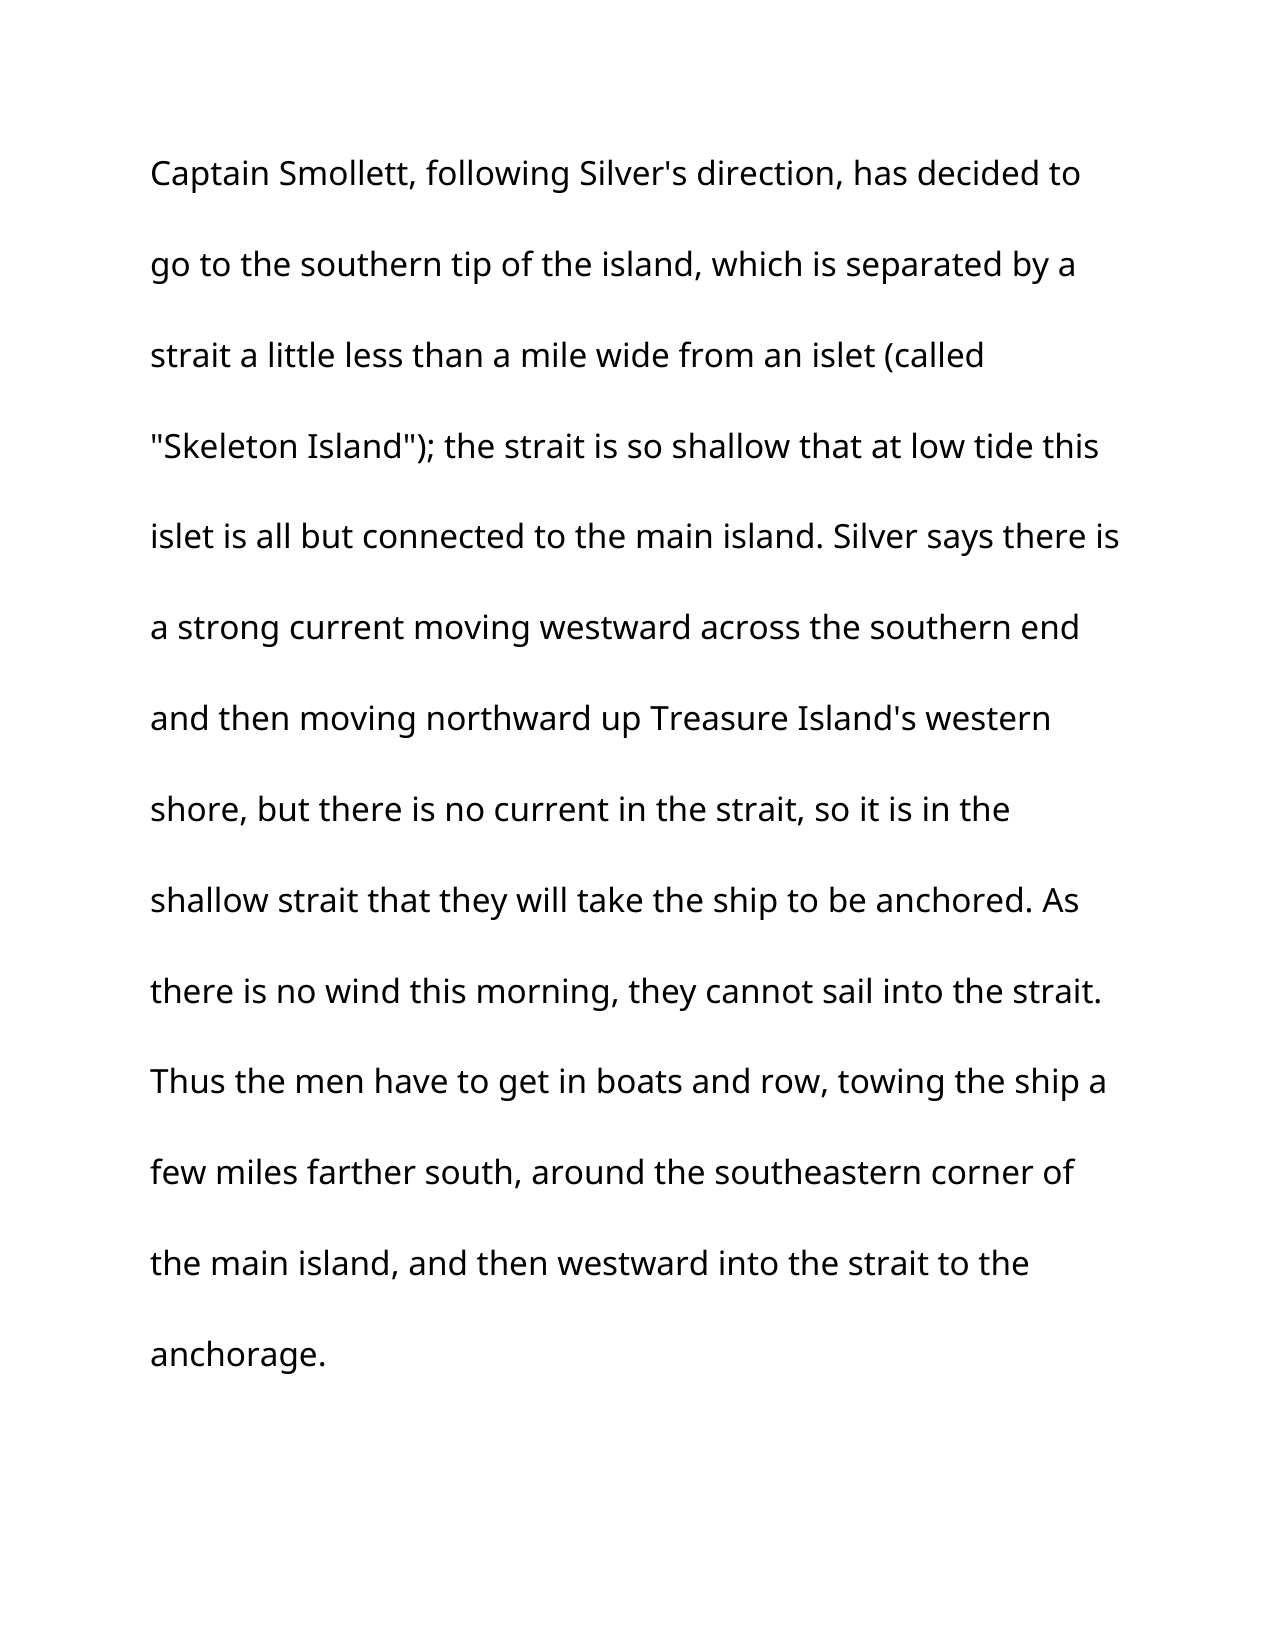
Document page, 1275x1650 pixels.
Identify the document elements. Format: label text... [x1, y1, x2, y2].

text Captain Smollett, following Silver's direction, has decided to go to the southern tip of the island, which is separated by a strait a little less than a mile wide from an islet (called "Skeleton Island"); the strait is so shallow that at low tide this islet is all but connected to the main island. Silver says there is a strong current moving westward across the southern end and then moving northward up Treasure Island's western shore, but there is no current in the strait, so it is in the shallow strait that they will take the ship to be anchored. As there is no wind this morning, they cannot sail into the strait. Thus the men have to get in boats and row, towing the ship a few miles farther south, around the southeastern corner of the main island, and then westward into the strait to the anchorage. [150, 150, 1125, 1376]
